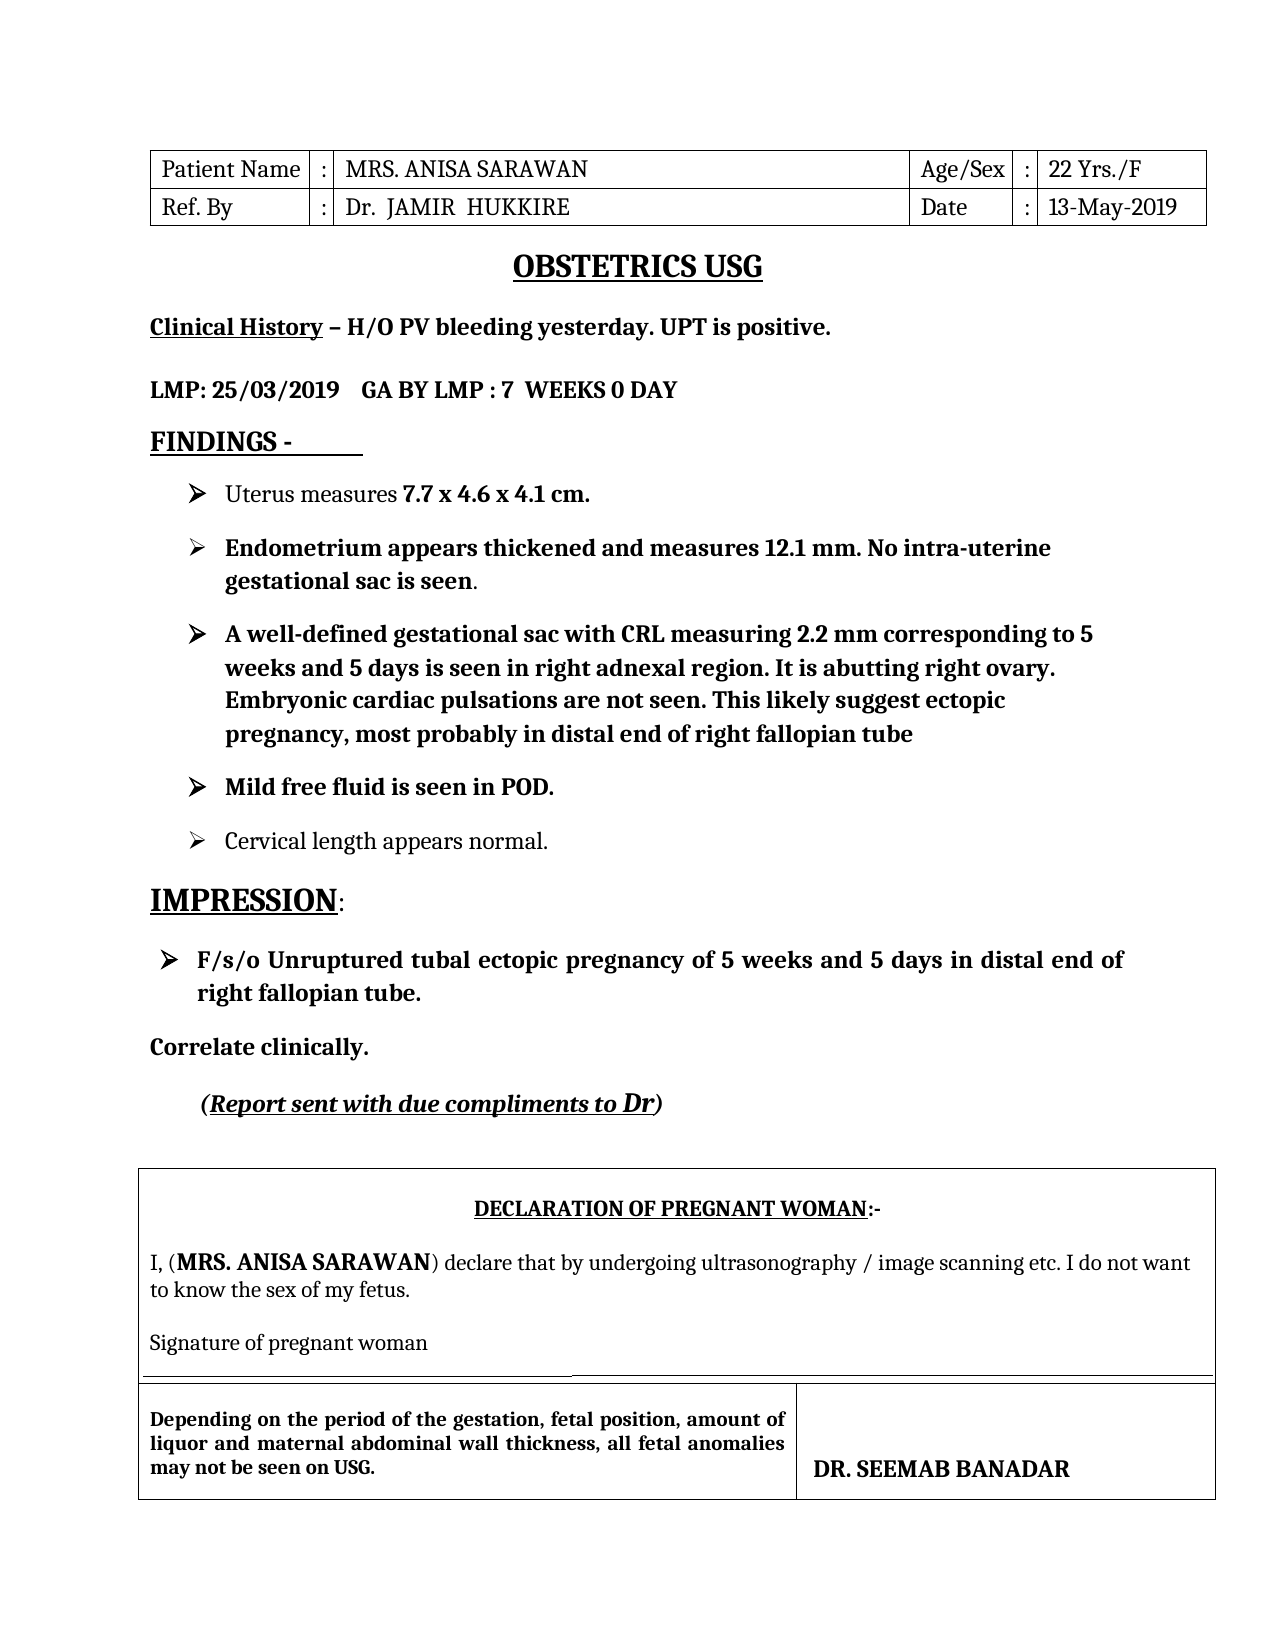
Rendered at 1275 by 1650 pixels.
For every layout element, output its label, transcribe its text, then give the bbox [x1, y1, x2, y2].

table_cell 13-May-2019 [1038, 189, 1206, 225]
table_cell Dr. JAMIR HUKKIRE [334, 189, 909, 225]
text OBSTETRICS USG [150, 248, 1125, 286]
list A well-defined gestational sac with CRL measuring 2.2 mm corresponding to 5 weeks and 5 days is seen in right adnexal region. It is abutting right ovary. Embryonic cardiac pulsations are not seen. This likely suggest ectopic pregnancy, most probably in distal end of right fallopian tube [187, 620, 1125, 748]
list Correlate clinically. [150, 1033, 1125, 1062]
list Mild free fluid is seen in POD. [187, 773, 1125, 802]
list F/s/o Unruptured tubal ectopic pregnancy of 5 weeks and 5 days in distal end of right fallopian tube. [159, 946, 1125, 1008]
list Endometrium appears thickened and measures 12.1 mm. No intra-uterine gestational sac is seen. [187, 533, 1125, 595]
table_header MRS. ANISA SARAWAN [334, 151, 909, 187]
table_header Patient Name [151, 151, 309, 187]
list Uterus measures 7.7 x 4.6 x 4.1 cm. [187, 480, 1125, 508]
text IMPRESSION: [150, 881, 1125, 919]
text FINDINGS - [150, 425, 1125, 459]
list Cervical length appears normal. [187, 827, 1125, 856]
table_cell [797, 1384, 1215, 1499]
table_cell : [310, 189, 333, 225]
table_header : [1013, 151, 1037, 187]
table_header DECLARATION OF PREGNANT WOMAN:- I, (MRS. ANISA SARAWAN) declare that by undergoing ultrasonography / image scanning etc. I do not want to know the sex of my fetus. Signature of pregnant woman [139, 1169, 1215, 1382]
table_header Age/Sex [910, 151, 1012, 187]
text LMP: 25/03/2019 GA BY LMP : 7 WEEKS 0 DAY [150, 376, 1125, 404]
text Clinical History – H/O PV bleeding yesterday. UPT is positive. [150, 312, 1125, 341]
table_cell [139, 1384, 796, 1499]
table_cell Ref. By [151, 189, 309, 225]
text (Report sent with due compliments to Dr) [150, 1087, 1125, 1119]
table_header 22 Yrs./F [1038, 151, 1206, 187]
table_cell Date [910, 189, 1012, 225]
table_header : [310, 151, 333, 187]
table_cell : [1013, 189, 1037, 225]
